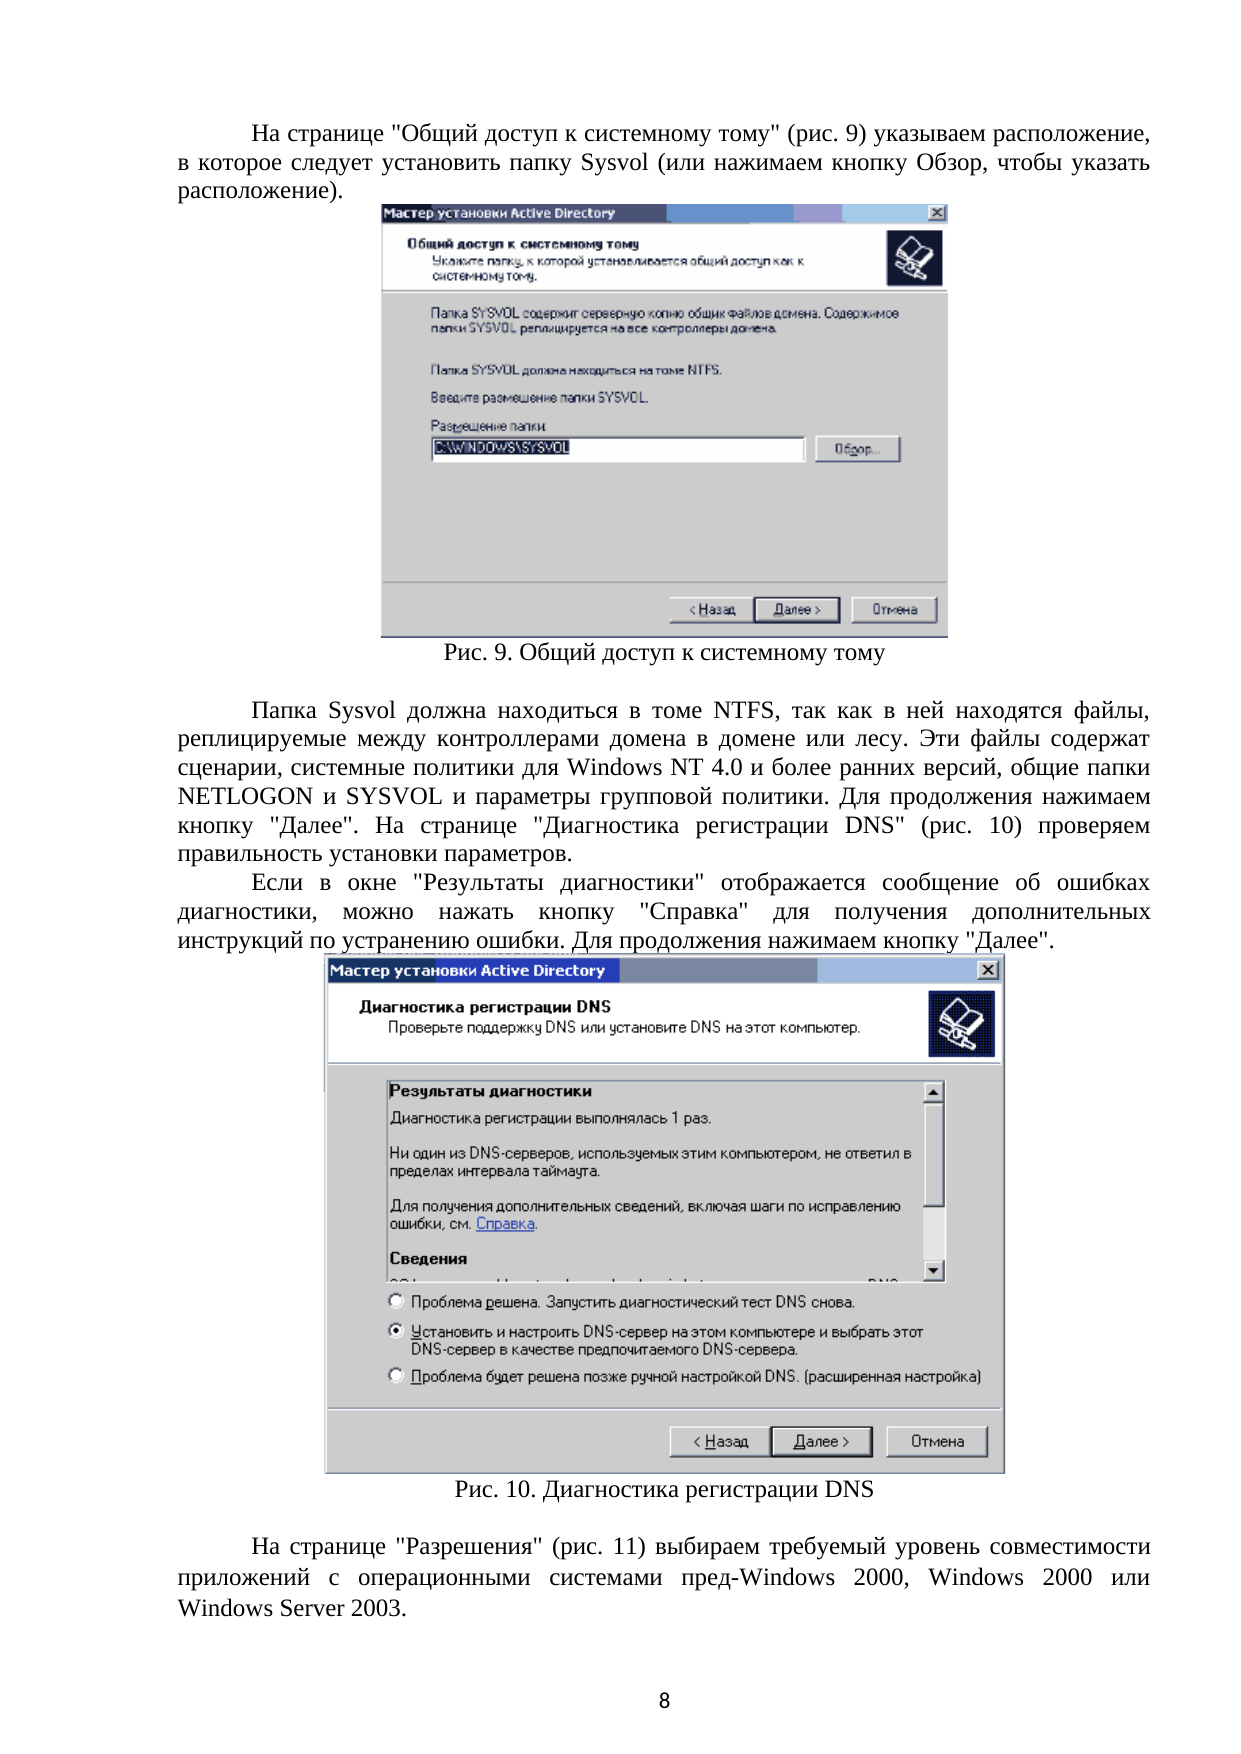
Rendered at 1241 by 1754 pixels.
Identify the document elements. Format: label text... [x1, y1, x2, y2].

picture [380, 204, 948, 638]
text Папка Sysvol должна находиться в томе NTFS, так как в ней находятся файлы, реплицируемые между контроллерами домена в домене или лесу. Эти файлы содержат сценарии, системные политики для Windows NT 4.0 и более ранних версий, общие папки NETLOGON и SYSVOL и параметры групповой политики. Для продолжения нажимаем кнопку "Далее". На странице "Диагностика регистрации DNS" (рис. 10) проверяем правильность установки параметров. [177, 695, 1152, 867]
text Рис. 10. Диагностика регистрации DNS [177, 1474, 1152, 1503]
text На странице "Общий доступ к системному тому" (рис. 9) указываем расположение, в которое следует установить папку Sysvol (или нажимаем кнопку Обзор, чтобы указать расположение). [177, 118, 1152, 204]
text Если в окне "Результаты диагностики" отображается сообщение об ошибках диагностики, можно нажать кнопку "Справка" для получения дополнительных инструкций по устранению ошибки. Для продолжения нажимаем кнопку "Далее". [177, 867, 1152, 953]
picture [323, 953, 1005, 1474]
text Рис. 9. Общий доступ к системному тому [177, 637, 1152, 666]
text На странице "Разрешения" (рис. 11) выбираем требуемый уровень совместимости приложений с операционными системами пред-Windows 2000, Windows 2000 или Windows Server 2003. [177, 1531, 1152, 1622]
